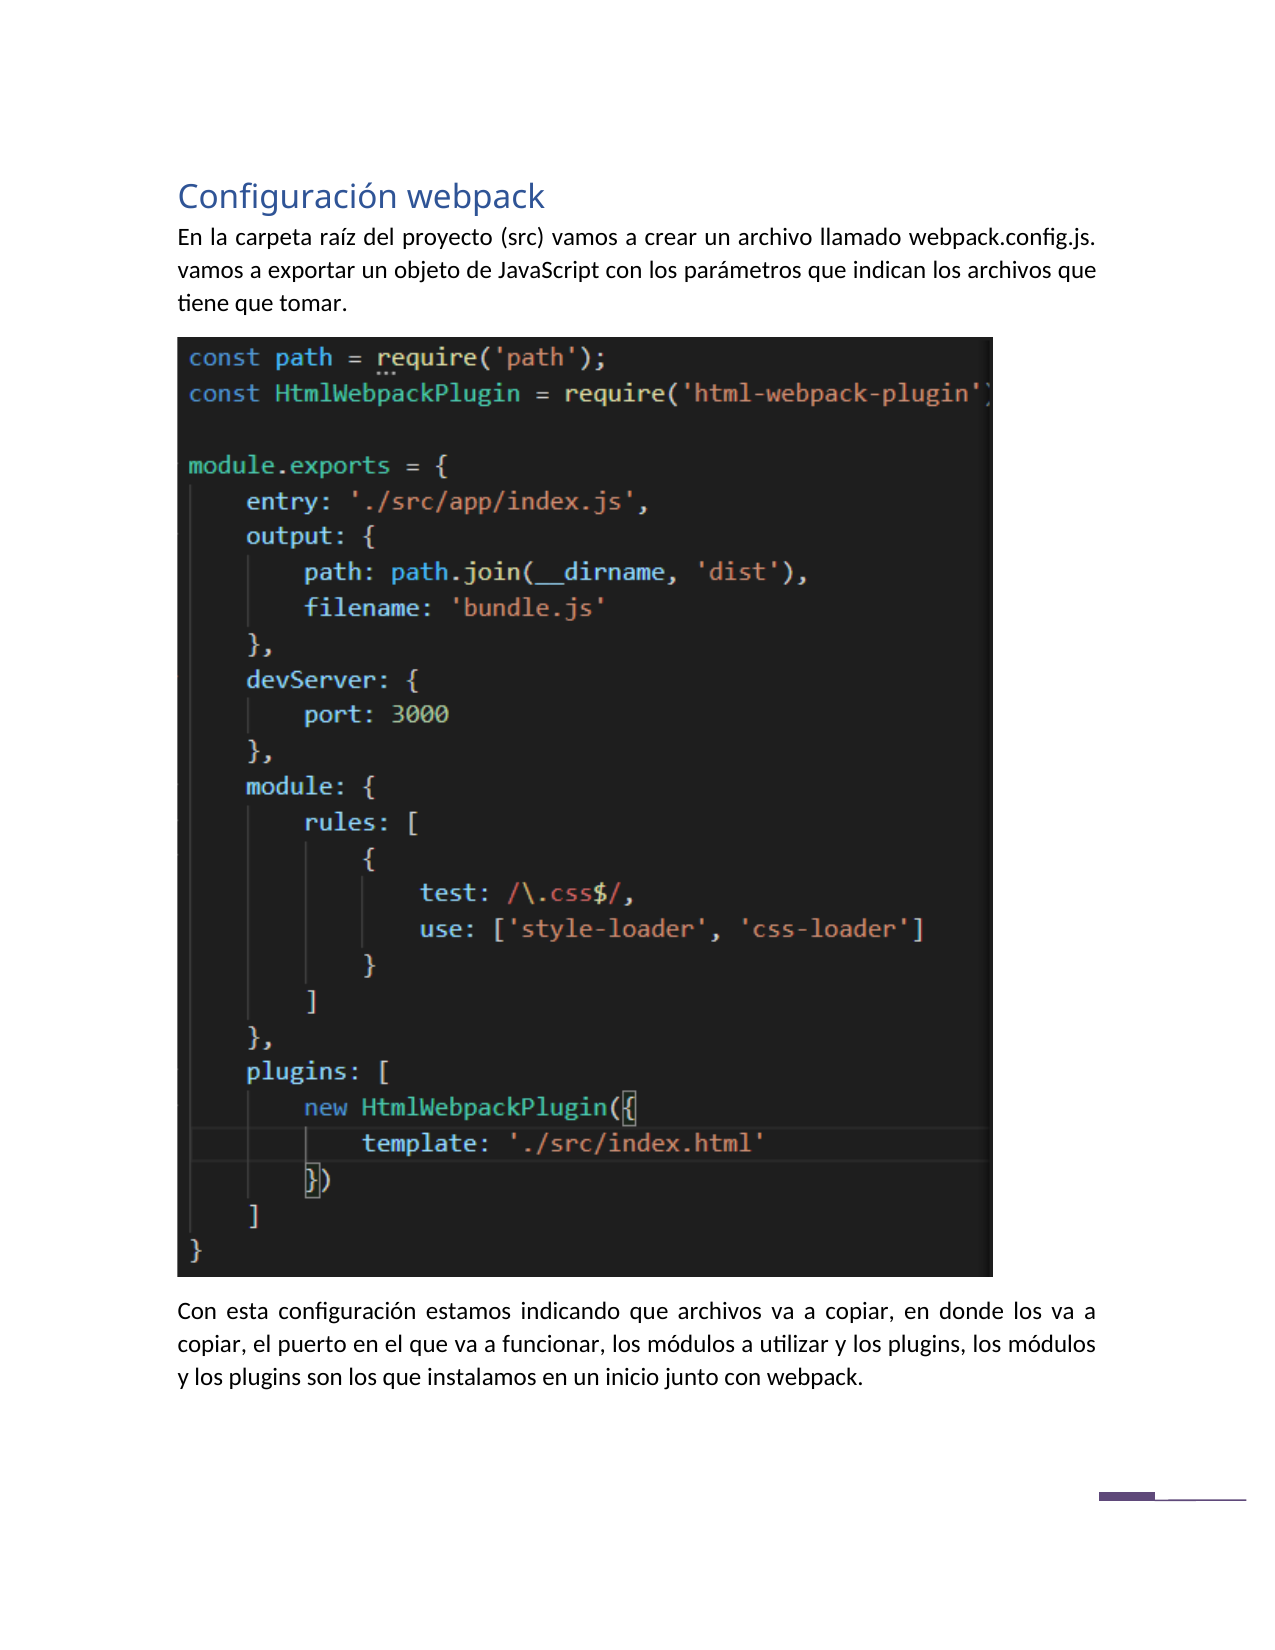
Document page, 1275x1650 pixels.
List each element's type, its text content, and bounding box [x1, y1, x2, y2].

picture [177, 337, 993, 1277]
text Con esta configuración estamos indicando que archivos va a copiar, en donde los va a copiar, el puerto en el que va a funcionar, los módulos a utilizar y los plugins, los módulos y los plugins son los que instalamos en un inicio junto con webpack. [177, 1295, 1098, 1391]
subtitle Configuración webpack [177, 173, 1098, 218]
text En la carpeta raíz del proyecto (src) vamos a crear un archivo llamado webpack.config.js. vamos a exportar un objeto de JavaScript con los parámetros que indican los archivos que tiene que tomar. [177, 222, 1098, 318]
